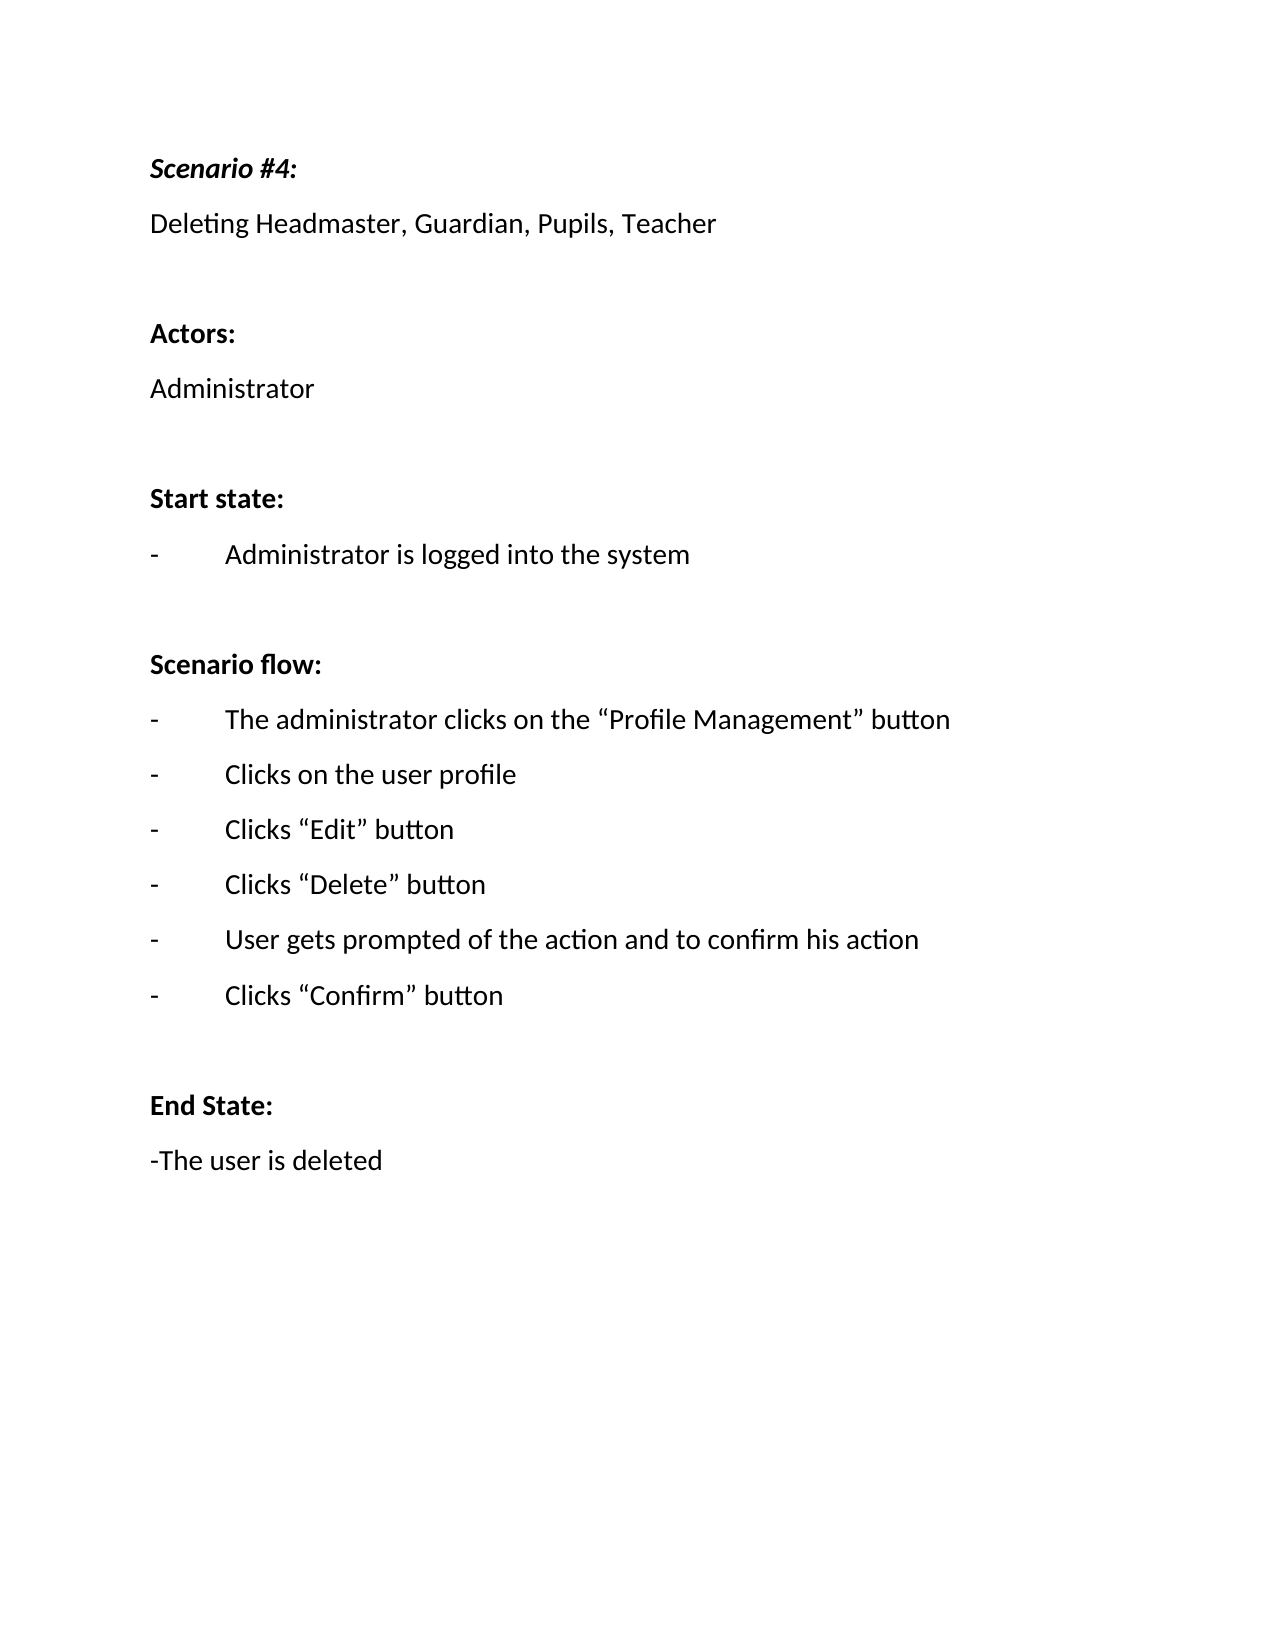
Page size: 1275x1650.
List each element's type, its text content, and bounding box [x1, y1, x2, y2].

text End State: [150, 1087, 1125, 1122]
text - Clicks “Delete” button [150, 866, 1125, 902]
text Scenario flow: [150, 646, 1125, 682]
text Start state: [150, 481, 1125, 516]
text - Administrator is logged into the system [150, 536, 1125, 571]
text Actors: [150, 315, 1125, 351]
text - Clicks “Edit” button [150, 811, 1125, 847]
text Scenario #4: [150, 150, 1125, 186]
text - Clicks “Confirm” button [150, 977, 1125, 1012]
text - Clicks on the user profile [150, 756, 1125, 792]
text Deleting Headmaster, Guardian, Pupils, Teacher [150, 205, 1125, 241]
text -The user is deleted [150, 1142, 1125, 1177]
text - The administrator clicks on the “Profile Management” button [150, 701, 1125, 737]
text Administrator [150, 370, 1125, 406]
text - User gets prompted of the action and to confirm his action [150, 921, 1125, 957]
